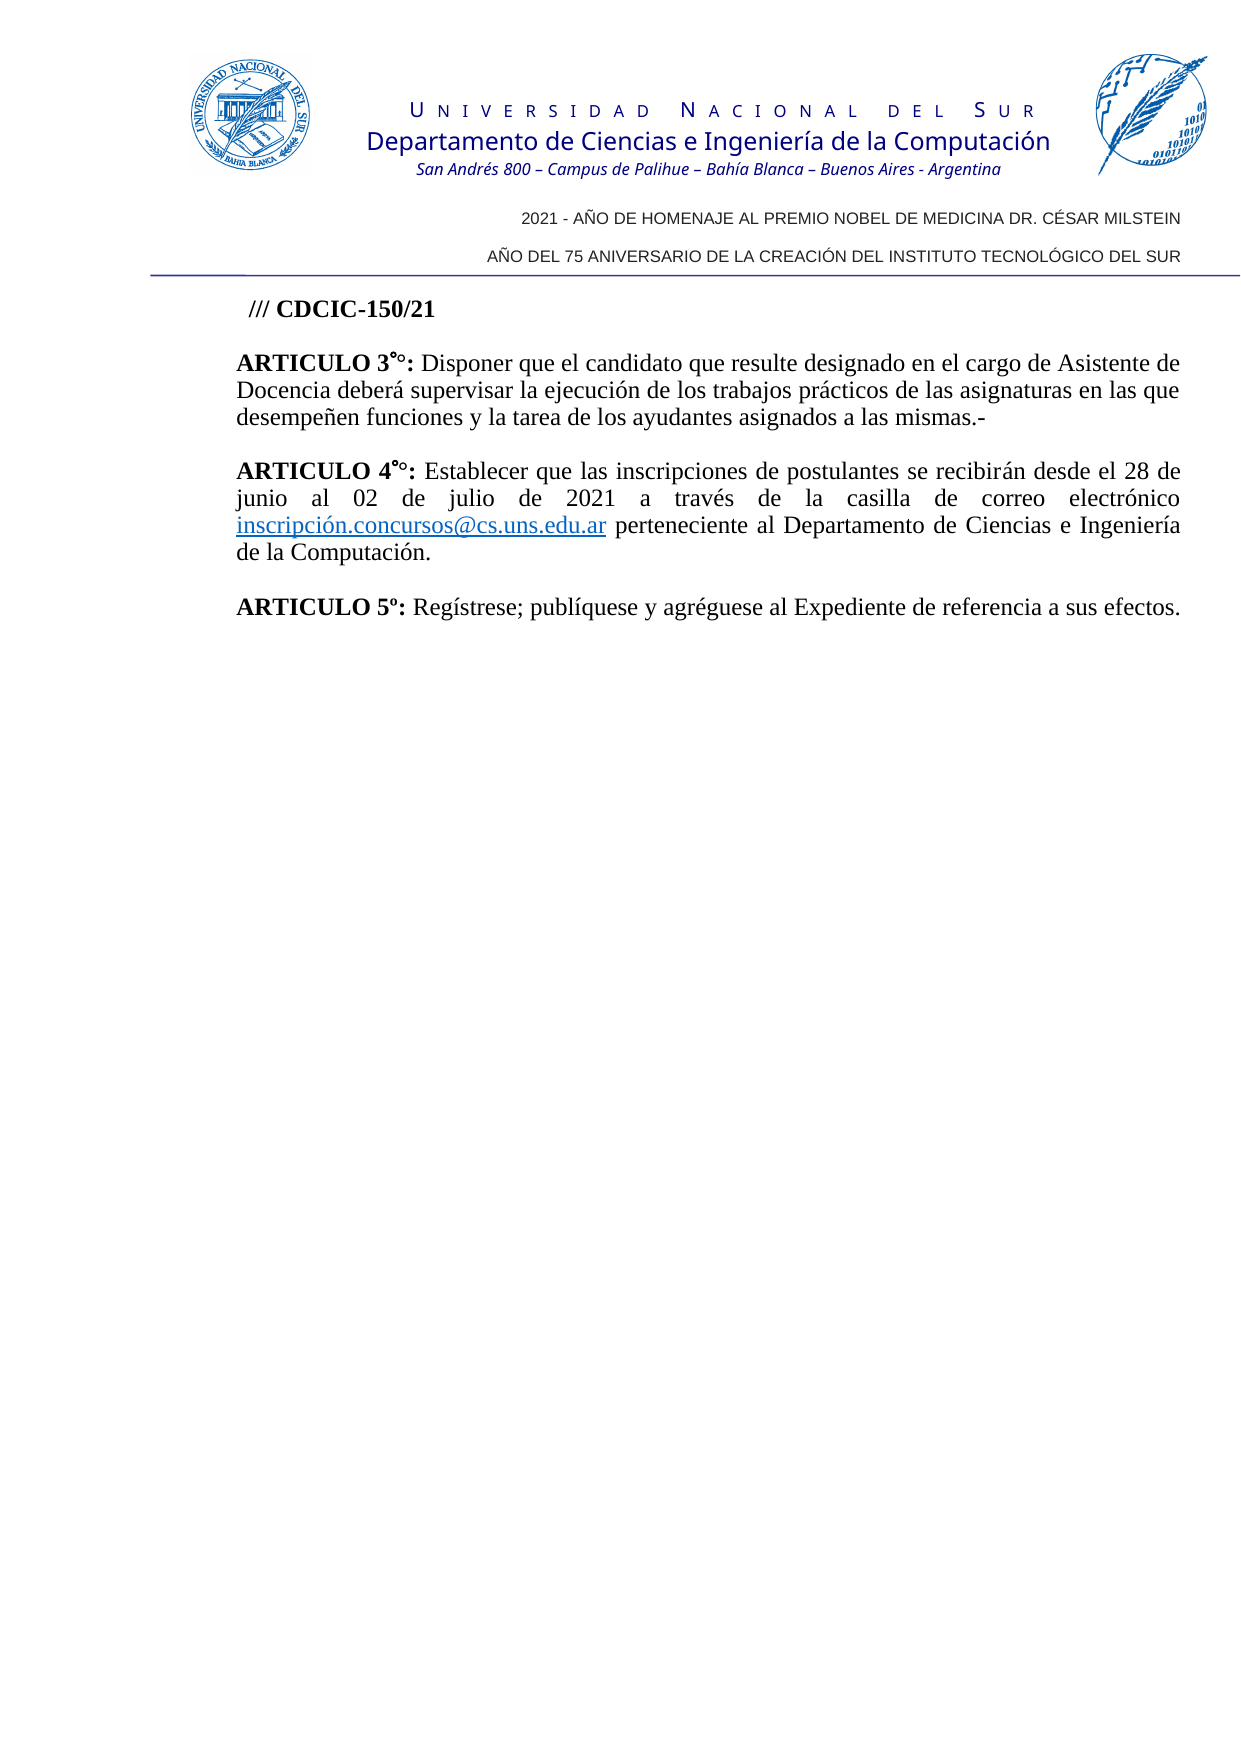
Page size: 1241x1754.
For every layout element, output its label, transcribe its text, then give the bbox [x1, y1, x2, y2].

text ARTICULO 5º: Regístrese; publíquese y agréguese al Expediente de referencia a sus efectos. [236, 593, 1181, 620]
text ARTICULO 3°: Disponer que el candidato que resulte designado en el cargo de Asistente de Docencia deberá supervisar la ejecución de los trabajos prácticos de las asignaturas en las que desempeñen funciones y la tarea de los ayudantes asignados a las mismas.- [236, 349, 1181, 431]
text ARTICULO 4°: Establecer que las inscripciones de postulantes se recibirán desde el 28 de junio al 02 de julio de 2021 a través de la casilla de correo electrónico inscripción.concursos@cs.uns.edu.ar perteneciente al Departamento de Ciencias e Ingeniería de la Computación. [236, 458, 1181, 566]
picture [187, 53, 315, 174]
text /// CDCIC-150/21 [236, 295, 1181, 322]
picture [1095, 53, 1209, 176]
